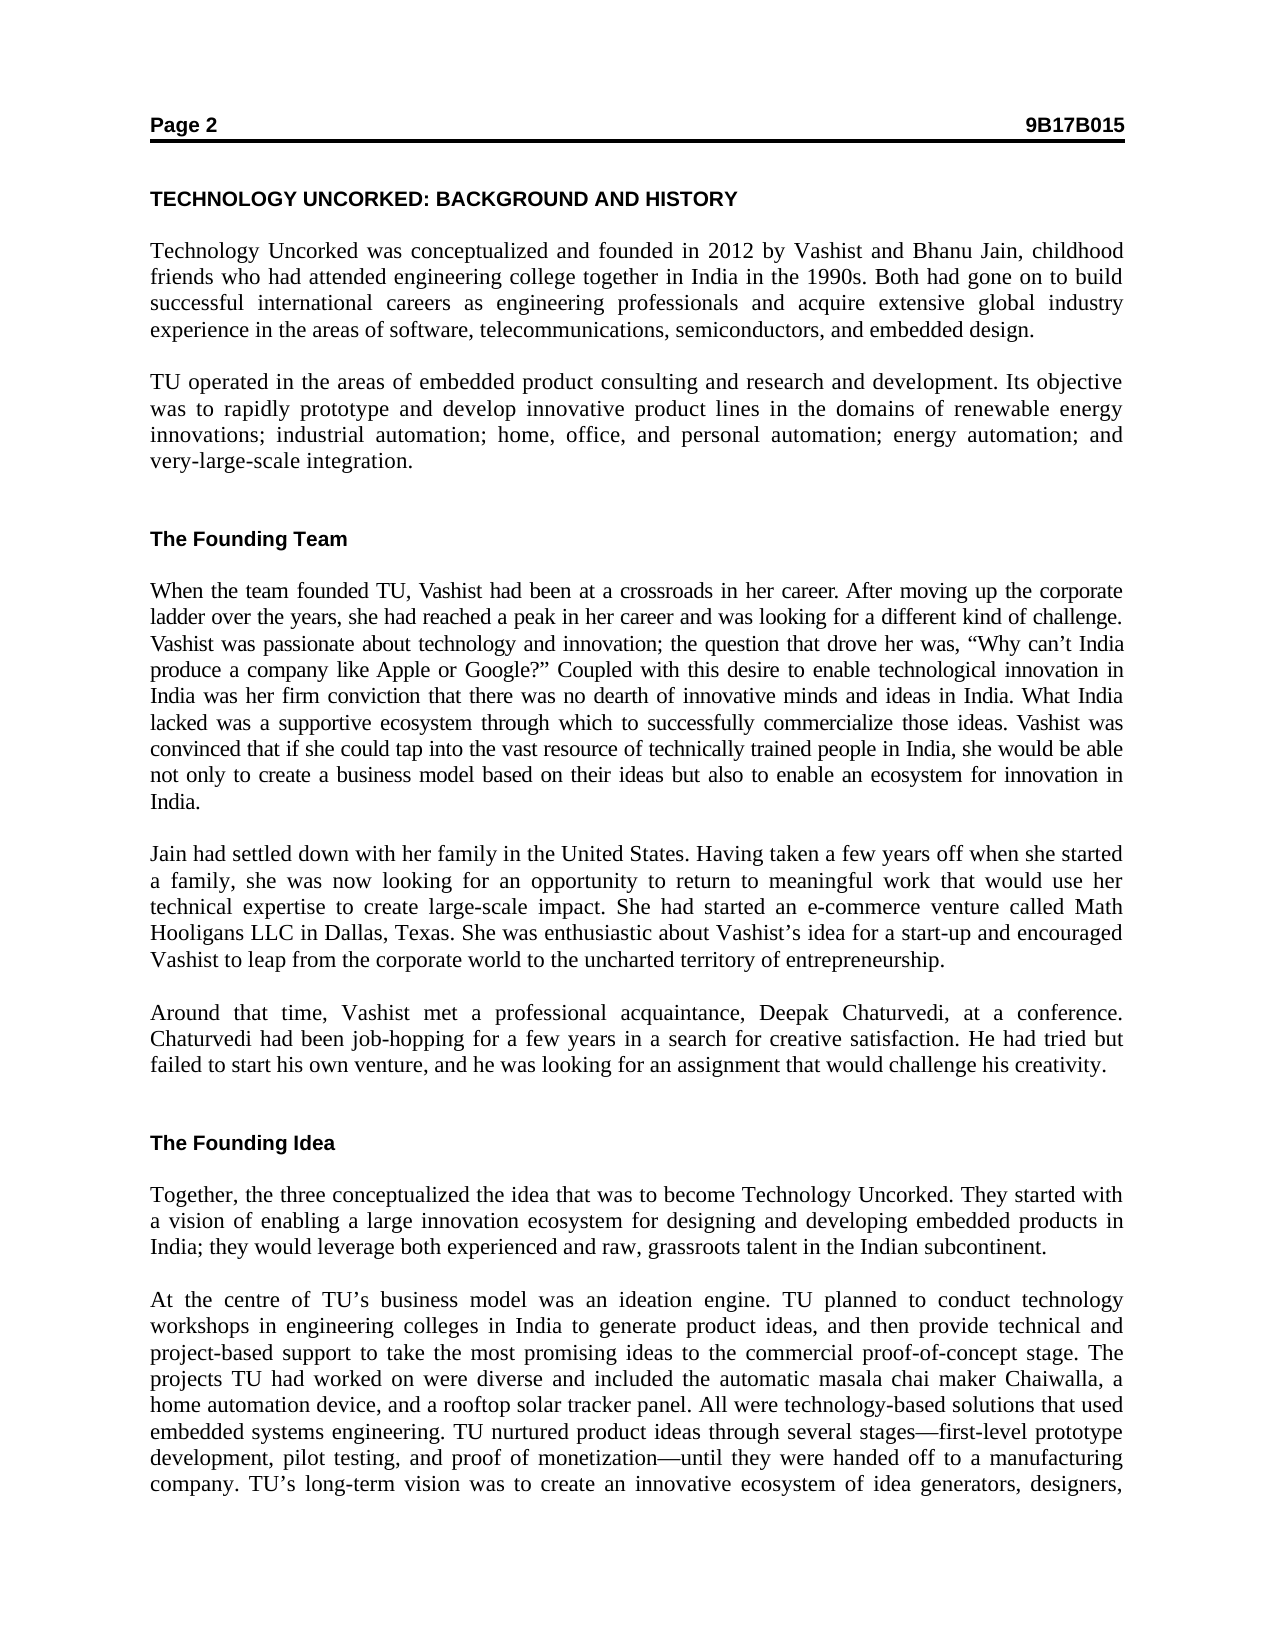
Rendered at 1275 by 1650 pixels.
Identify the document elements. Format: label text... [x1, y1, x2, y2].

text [150, 1286, 1125, 1497]
text The Founding Idea [150, 1130, 1125, 1154]
text TECHNOLOGY UNCORKED: BACKGROUND AND HISTORY [150, 186, 1125, 210]
text TU operated in the areas of embedded product consulting and research and development. Its objective was to rapidly prototype and develop innovative product lines in the domains of renewable energy innovations; industrial automation; home, office, and personal automation; energy automation; and very-large-scale integration. [150, 368, 1125, 474]
text Around that time, Vashist met a professional acquaintance, Deepak Chaturvedi, at a conference. Chaturvedi had been job-hopping for a few years in a search for creative satisfaction. He had tried but failed to start his own venture, and he was looking for an assignment that would challenge his creativity. [150, 998, 1125, 1078]
text When the team founded TU, Vashist had been at a crossroads in her career. After moving up the corporate ladder over the years, she had reached a peak in her career and was looking for a different kind of challenge. Vashist was passionate about technology and innovation; the question that drove her was, “Why can’t India produce a company like Apple or Google?” Coupled with this desire to enable technological innovation in India was her firm conviction that there was no dearth of innovative minds and ideas in India. What India lacked was a supportive ecosystem through which to successfully commercialize those ideas. Vashist was convinced that if she could tap into the vast resource of technically trained people in India, she would be able not only to create a business model based on their ideas but also to enable an ecosystem for innovation in India. [150, 577, 1125, 814]
text Technology Uncorked was conceptualized and founded in 2012 by Vashist and Bhanu Jain, childhood friends who had attended engineering college together in India in the 1990s. Both had gone on to build successful international careers as engineering professionals and acquire extensive global industry experience in the areas of software, telecommunications, semiconductors, and embedded design. [150, 237, 1125, 342]
text Jain had settled down with her family in the United States. Having taken a few years off when she started a family, she was now looking for an opportunity to return to meaningful work that would use her technical expertise to create large-scale impact. She had started an e-commerce venture called Math Hooligans LLC in Dallas, Texas. She was enthusiastic about Vashist’s idea for a start-up and encouraged Vashist to leap from the corporate world to the uncharted territory of entrepreneurship. [150, 840, 1125, 972]
text The Founding Team [150, 527, 1125, 551]
text Together, the three conceptualized the idea that was to become Technology Uncorked. They started with a vision of enabling a large innovation ecosystem for designing and developing embedded products in India; they would leverage both experienced and raw, grassroots talent in the Indian subcontinent. [150, 1181, 1125, 1260]
